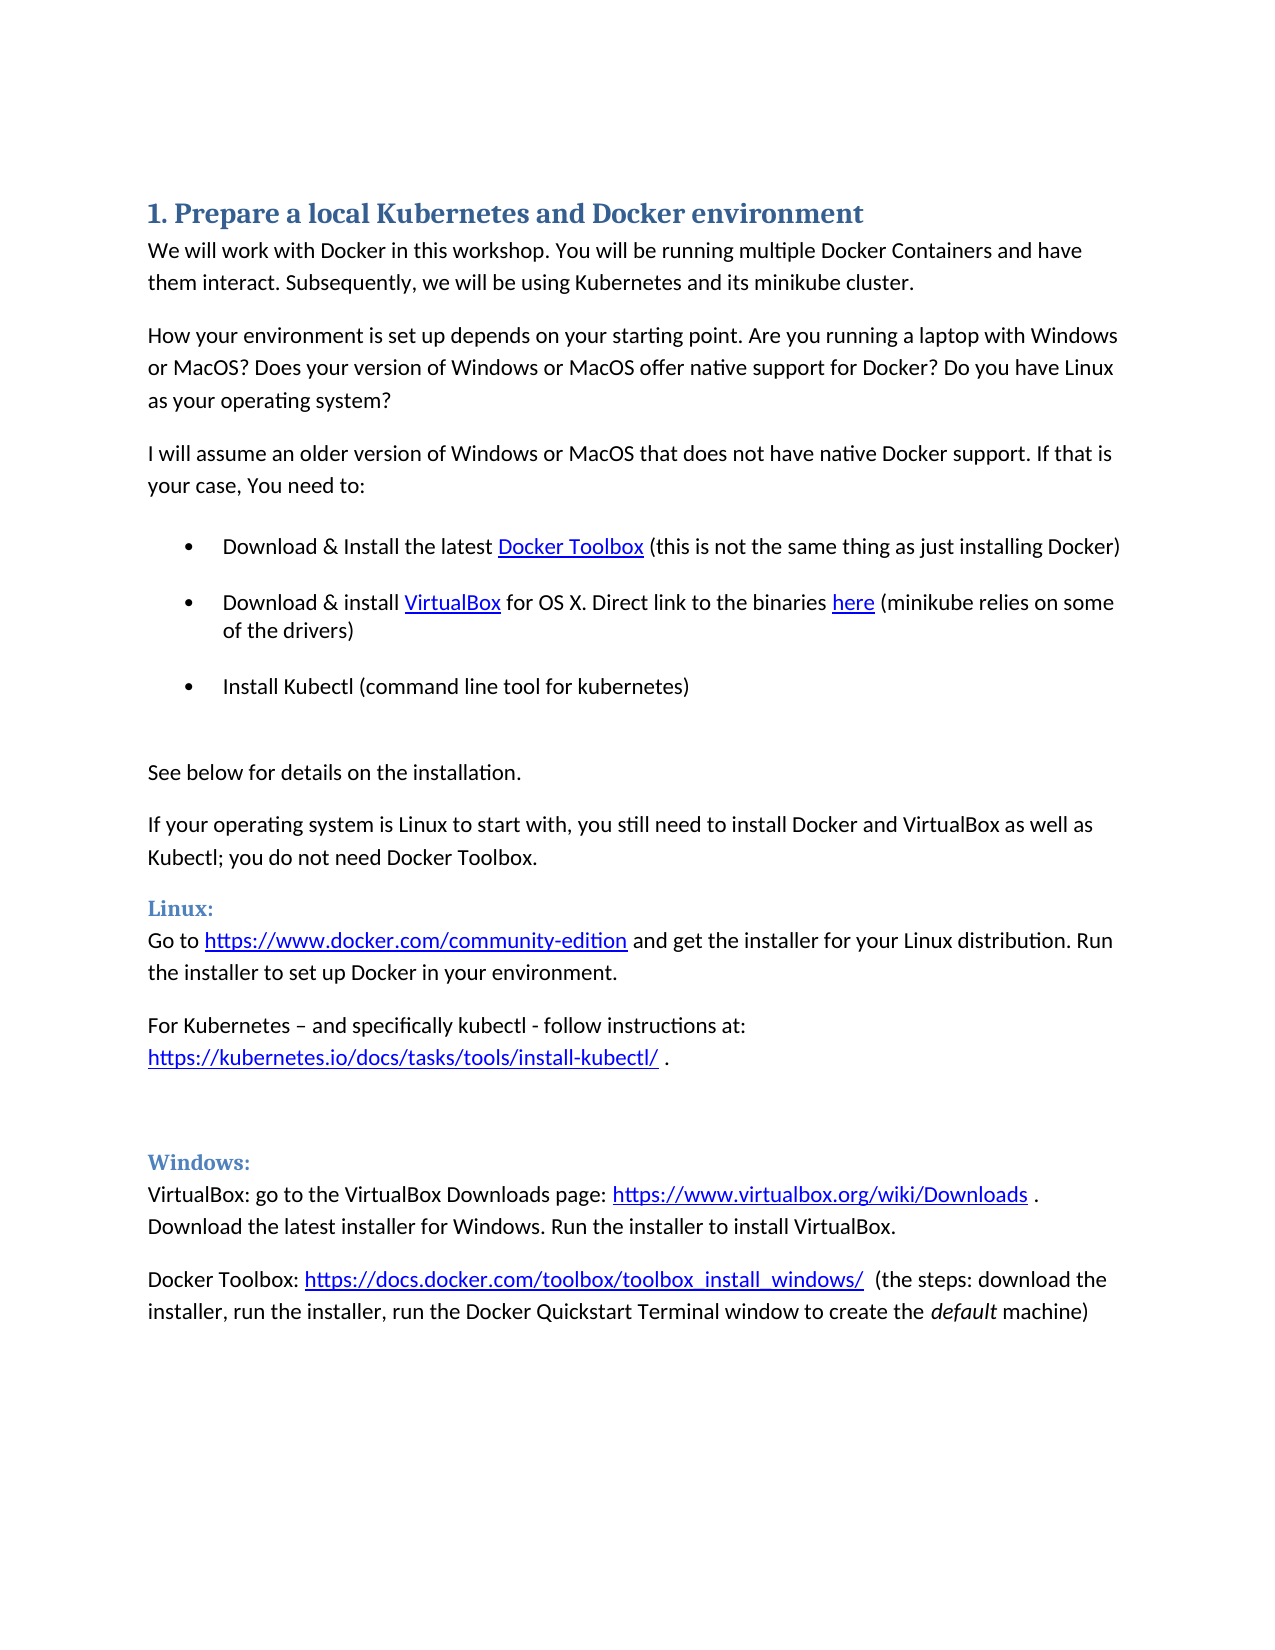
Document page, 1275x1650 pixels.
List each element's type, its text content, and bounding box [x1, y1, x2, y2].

text Go to https://www.docker.com/community-edition and get the installer for your Linux distribution. Run the installer to set up Docker in your environment. [148, 926, 1127, 986]
text I will assume an older version of Windows or MacOS that does not have native Docker support. If that is your case, You need to: [148, 439, 1127, 499]
text We will work with Docker in this workshop. You will be running multiple Docker Containers and have them interact. Subsequently, we will be using Kubernetes and its minikube cluster. [148, 236, 1127, 296]
text How your environment is set up depends on your starting point. Are you running a laptop with Windows or MacOS? Does your version of Windows or MacOS offer native support for Docker? Do you have Linux as your operating system? [148, 321, 1127, 414]
list Download & Install the latest Docker Toolbox (this is not the same thing as just installing Docker) [185, 532, 1127, 588]
subtitle Linux: [148, 896, 1127, 922]
subtitle 1. Prepare a local Kubernetes and Docker environment [148, 198, 1127, 231]
text Docker Toolbox: https://docs.docker.com/toolbox/toolbox_install_windows/ (the steps: download the installer, run the installer, run the Docker Quickstart Terminal window to create the default machine) [148, 1265, 1127, 1325]
text If your operating system is Linux to start with, you still need to install Docker and VirtualBox as well as Kubectl; you do not need Docker Toolbox. [148, 811, 1127, 871]
list Install Kubectl (command line tool for kubernetes) [185, 672, 1127, 728]
text See below for details on the installation. [148, 758, 1127, 786]
text For Kubernetes – and specifically kubectl - follow instructions at: https://kubernetes.io/docs/tasks/tools/install-kubectl/ . [148, 1011, 1127, 1071]
list Download & install VirtualBox for OS X. Direct link to the binaries here (minikube relies on some of the drivers) [185, 588, 1127, 672]
text VirtualBox: go to the VirtualBox Downloads page: https://www.virtualbox.org/wiki/Downloads . Download the latest installer for Windows. Run the installer to install VirtualBox. [148, 1180, 1127, 1240]
subtitle Windows: [148, 1149, 1127, 1176]
